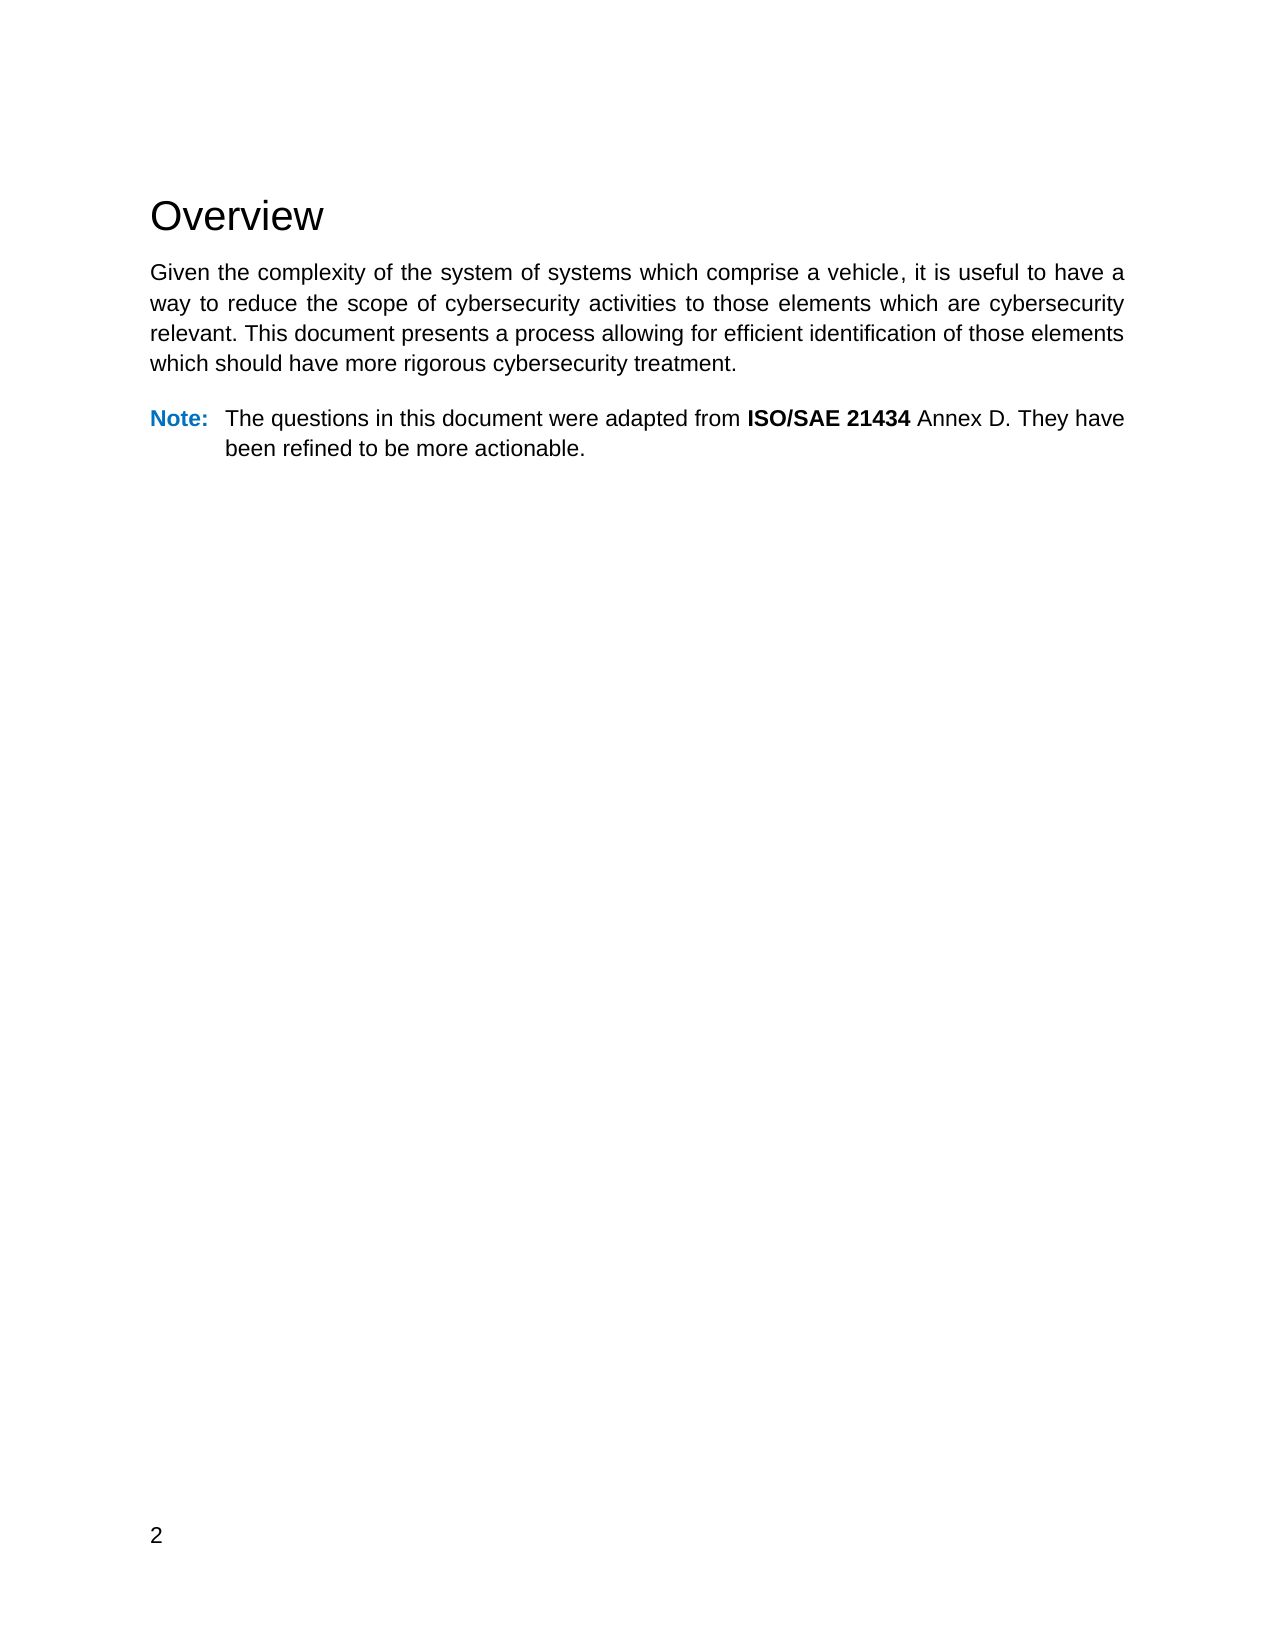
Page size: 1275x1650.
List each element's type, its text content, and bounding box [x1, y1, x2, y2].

text Given the complexity of the system of systems which comprise a vehicle, it is useful to have a way to reduce the scope of cybersecurity activities to those elements which are cybersecurity relevant. This document presents a process allowing for efficient identification of those elements which should have more rigorous cybersecurity treatment. [150, 259, 1125, 376]
text Note: The questions in this document were adapted from ISO/SAE 21434 Annex D. They have been refined to be more actionable. [150, 405, 1125, 462]
subtitle Overview [150, 192, 1125, 239]
